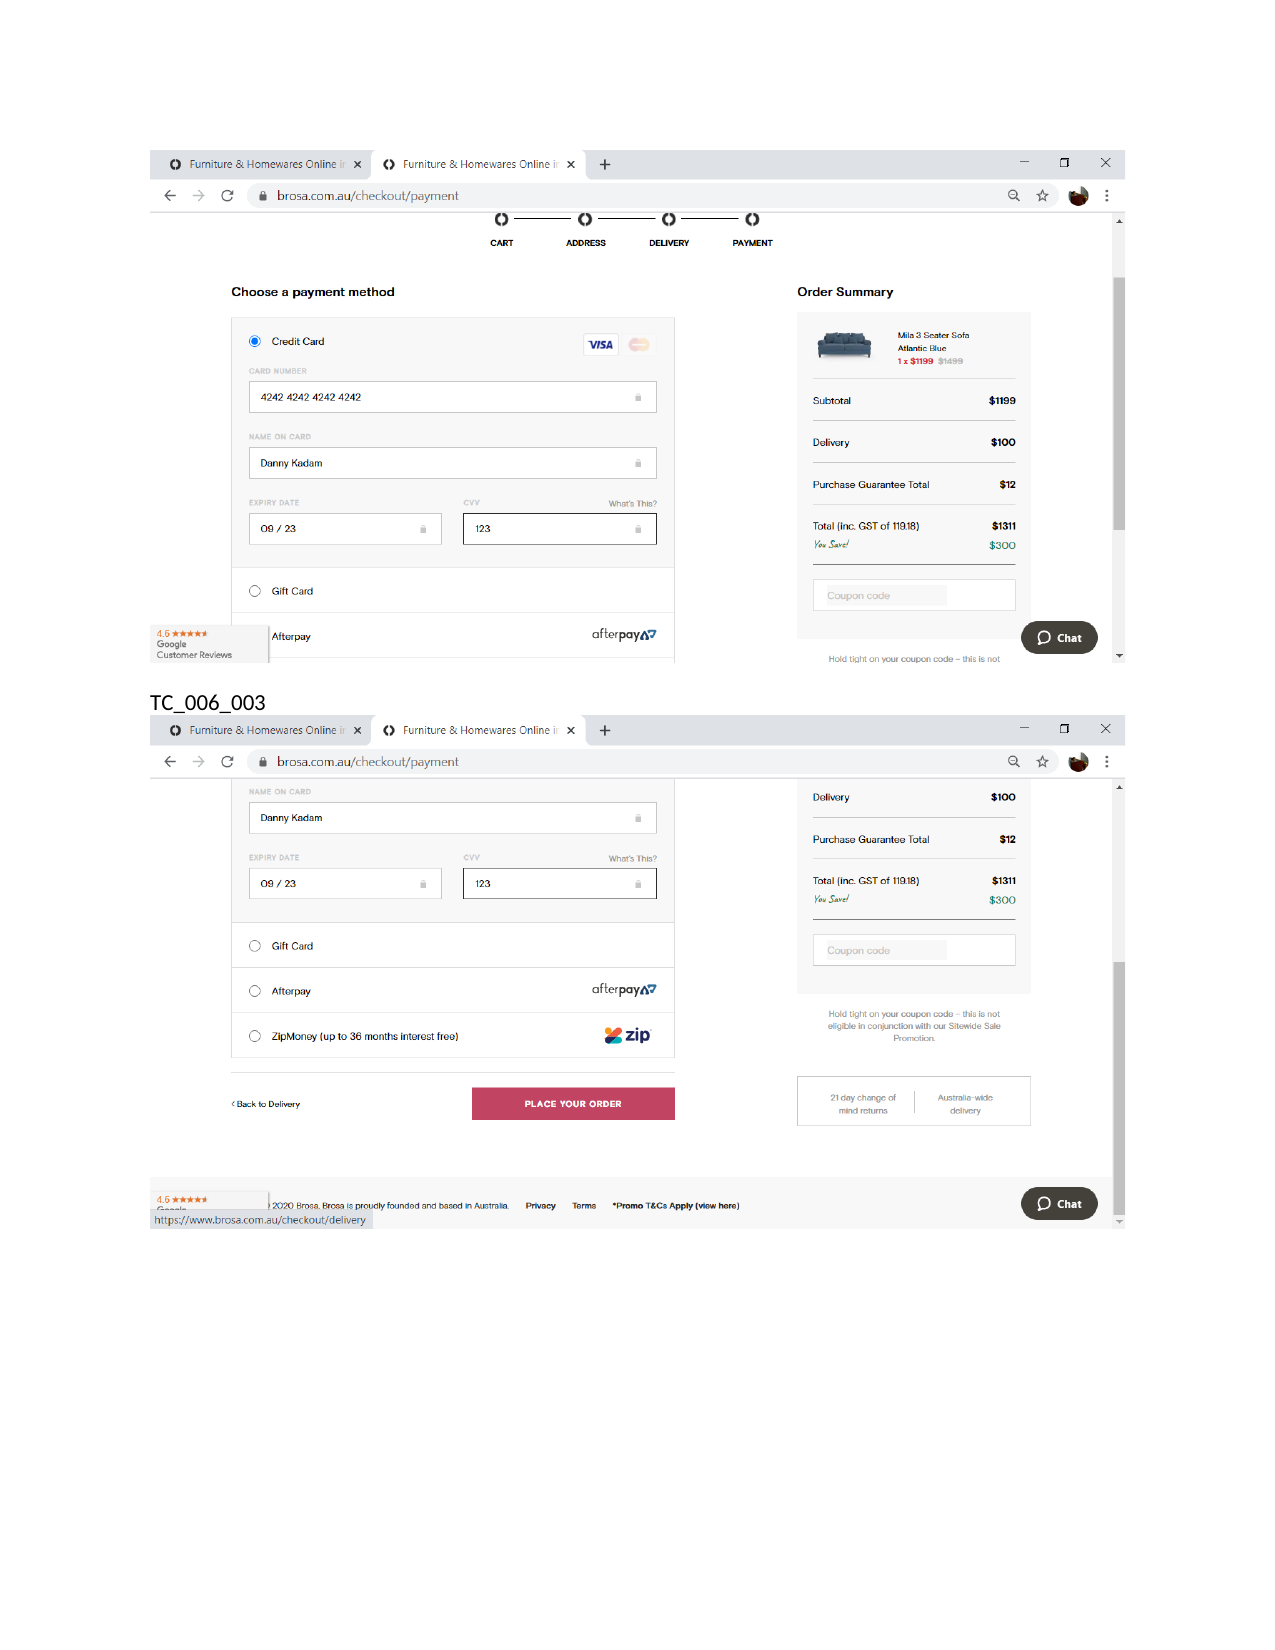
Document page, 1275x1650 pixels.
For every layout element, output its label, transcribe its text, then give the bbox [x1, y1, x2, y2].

picture [150, 715, 1125, 1229]
text TC_006_003 [150, 688, 1125, 715]
picture [150, 150, 1125, 663]
